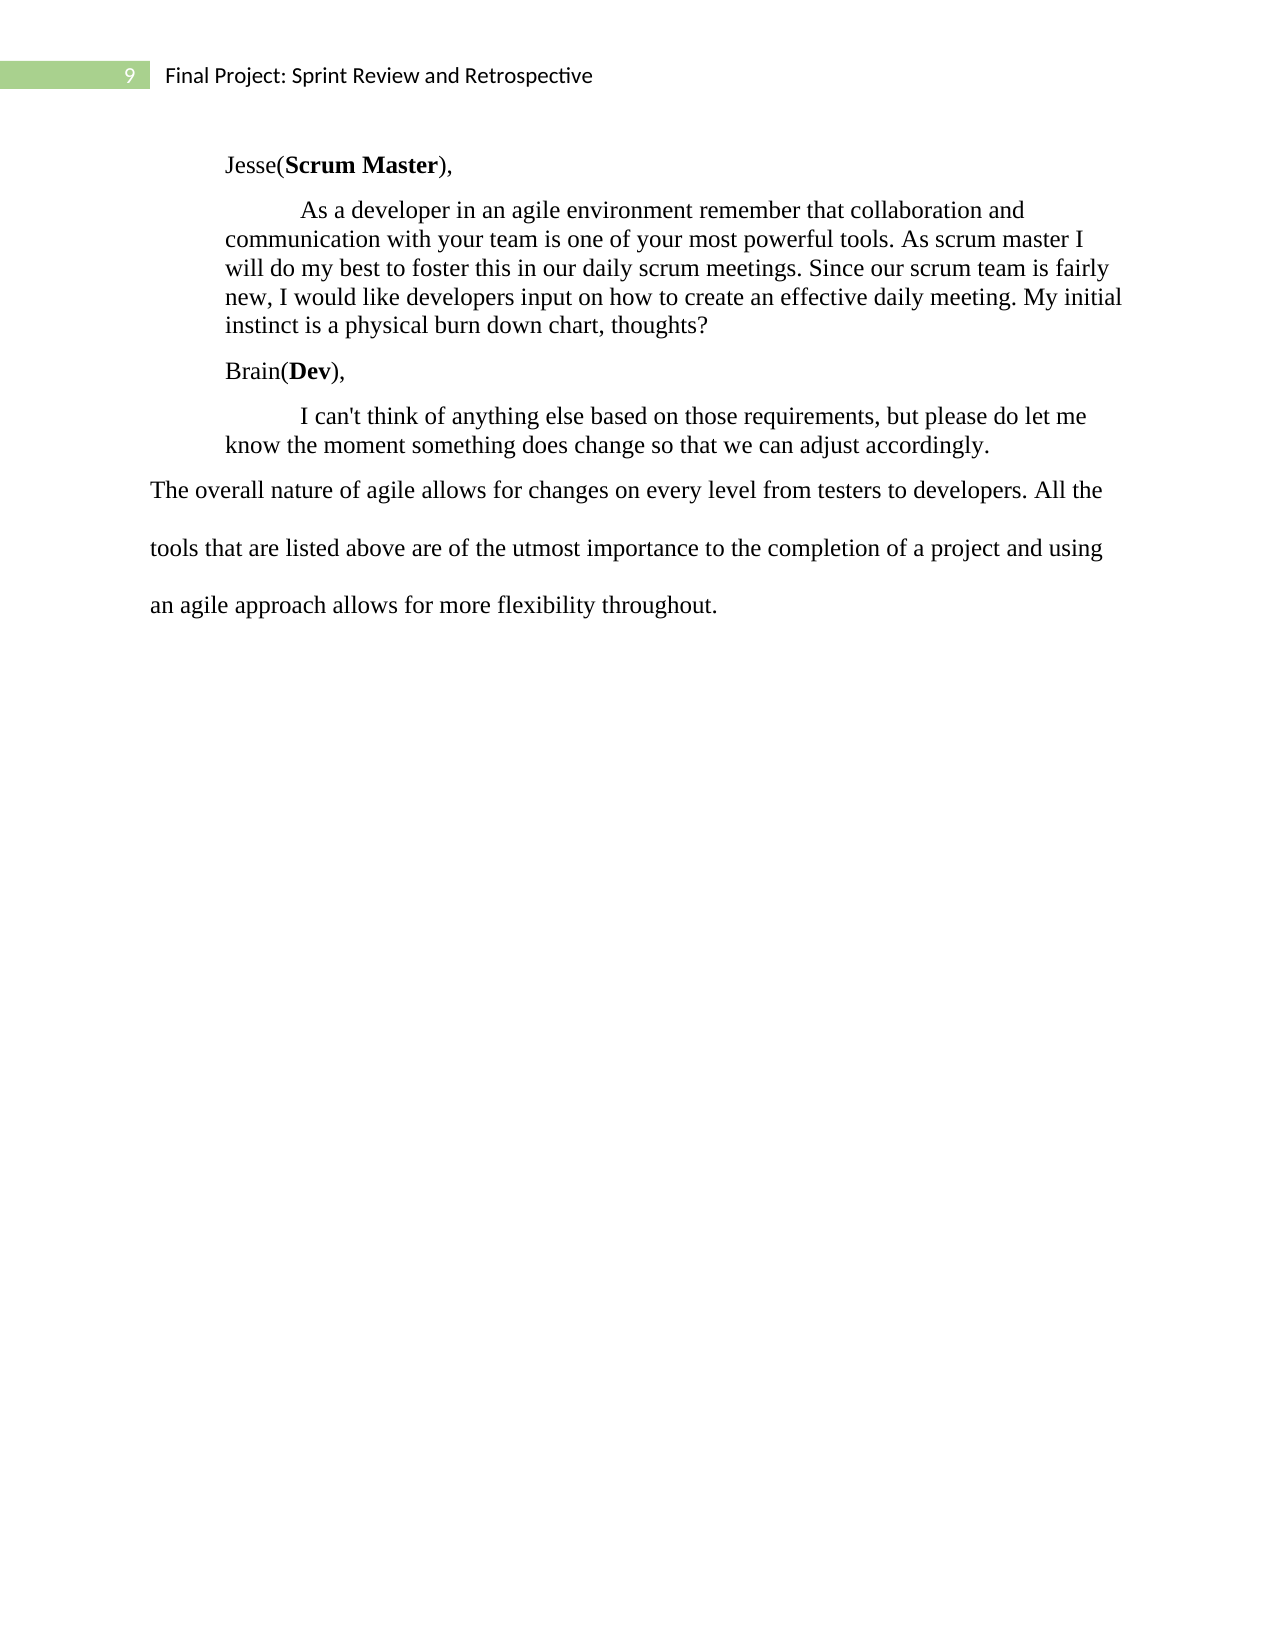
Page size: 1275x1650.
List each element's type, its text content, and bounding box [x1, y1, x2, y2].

text I can't think of anything else based on those requirements, but please do let me know the moment something does change so that we can adjust accordingly. [225, 401, 1125, 459]
text Brain(Dev), [150, 356, 1125, 384]
text Jesse(Scrum Master), [150, 150, 1125, 179]
text The overall nature of agile allows for changes on every level from testers to developers. All the tools that are listed above are of the utmost importance to the completion of a project and using an agile approach allows for more flexibility throughout. [150, 475, 1125, 619]
text As a developer in an agile environment remember that collaboration and communication with your team is one of your most powerful tools. As scrum master I will do my best to foster this in our daily scrum meetings. Since our scrum team is fairly new, I would like developers input on how to create an effective daily meeting. My initial instinct is a physical burn down chart, thoughts? [225, 195, 1125, 339]
